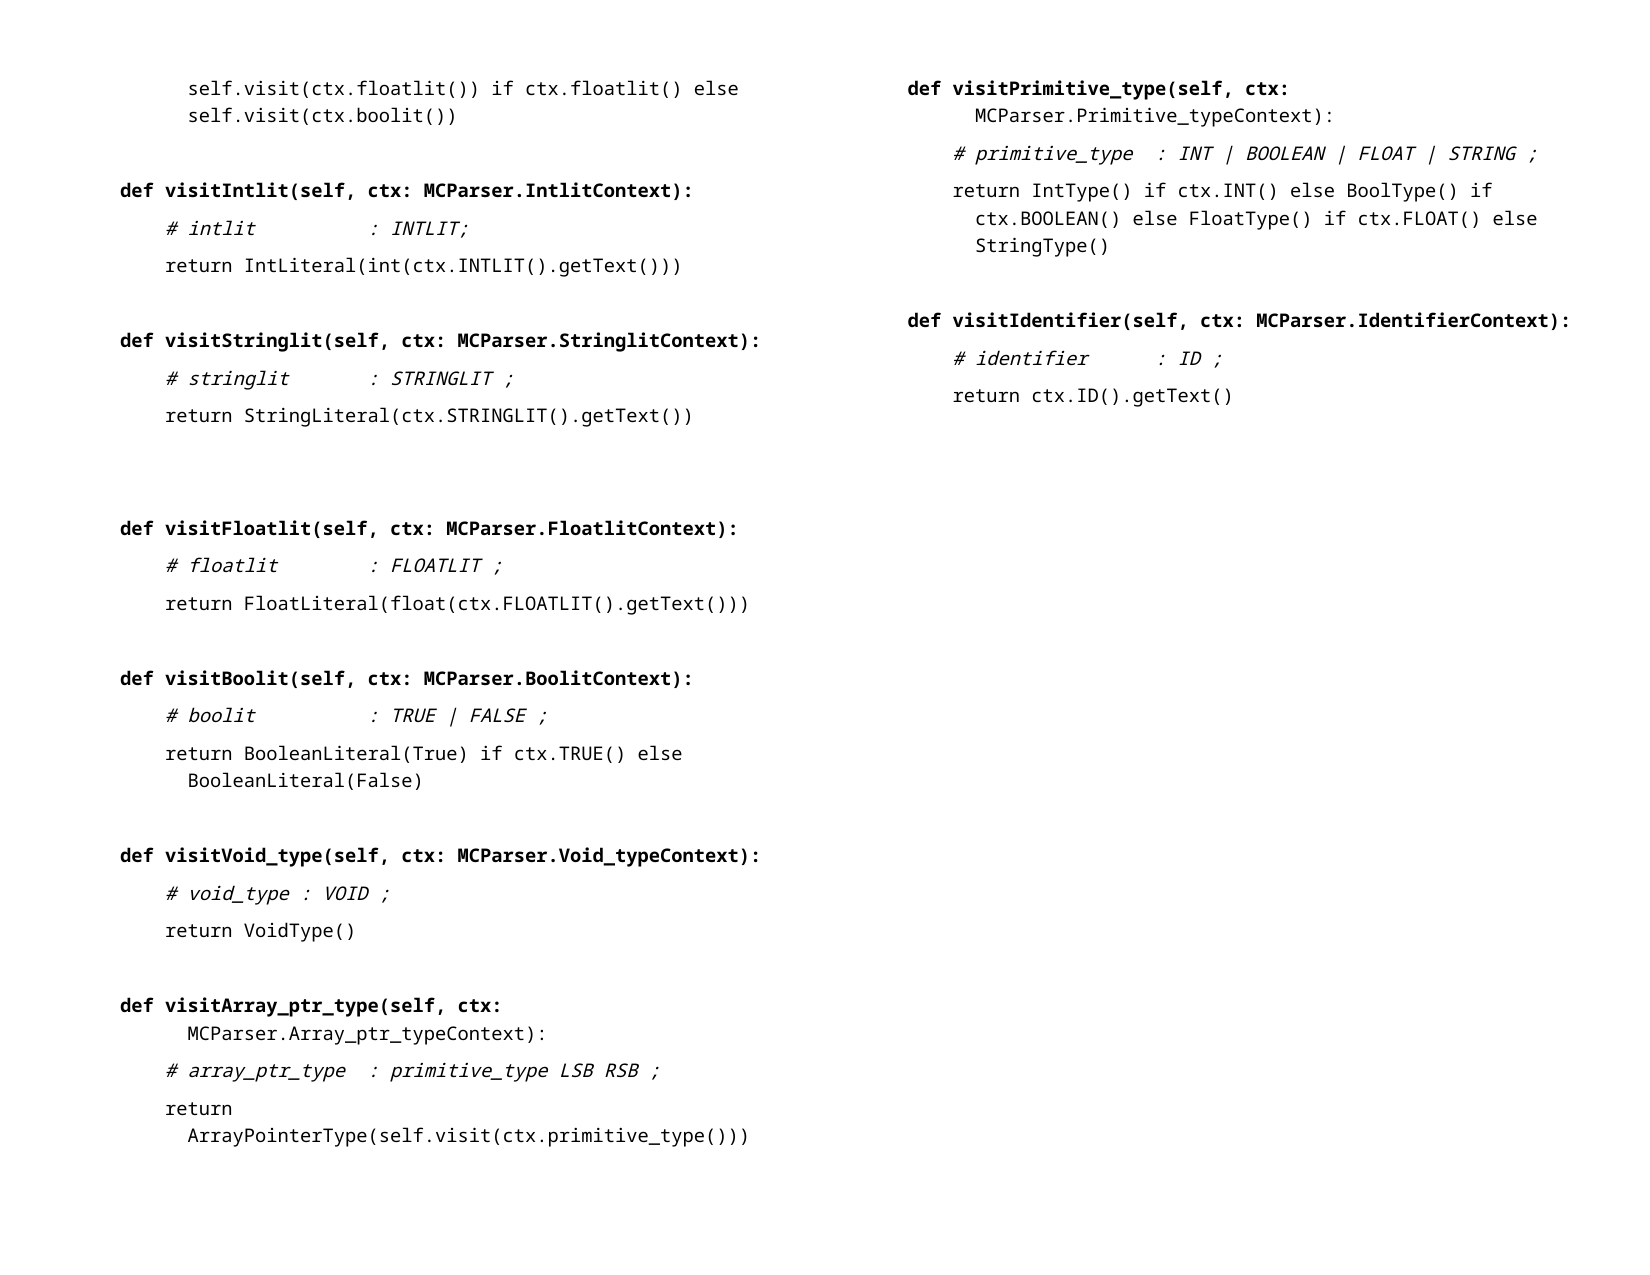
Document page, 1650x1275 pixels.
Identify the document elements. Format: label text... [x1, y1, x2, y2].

text def visitIntlit(self, ctx: MCParser.IntlitContext): [75, 177, 787, 203]
text # primitive_type : INT | BOOLEAN | FLOAT | STRING ; [862, 140, 1575, 166]
text # floatlit : FLOATLIT ; [75, 552, 787, 578]
text return BooleanLiteral(True) if ctx.TRUE() else BooleanLiteral(False) [75, 740, 787, 793]
text def visitVoid_type(self, ctx: MCParser.Void_typeContext): [75, 842, 787, 868]
text return StringLiteral(ctx.STRINGLIT().getText()) [75, 402, 787, 428]
text def visitFloatlit(self, ctx: MCParser.FloatlitContext): [75, 515, 787, 541]
text # array_ptr_type : primitive_type LSB RSB ; [75, 1057, 787, 1083]
text return IntLiteral(int(ctx.INTLIT().getText())) [75, 252, 787, 278]
text return ctx.ID().getText() [862, 382, 1575, 408]
text return IntType() if ctx.INT() else BoolType() if ctx.BOOLEAN() else FloatType() if ctx.FLOAT() else StringType() [862, 177, 1575, 258]
text return ArrayPointerType(self.visit(ctx.primitive_type())) [75, 1095, 787, 1148]
text def visitArray_ptr_type(self, ctx: MCParser.Array_ptr_typeContext): [75, 992, 787, 1046]
text # identifier : ID ; [862, 345, 1575, 371]
text return FloatLiteral(float(ctx.FLOATLIT().getText())) [75, 590, 787, 616]
text return VoidType() [75, 917, 787, 943]
text def visitBoolit(self, ctx: MCParser.BoolitContext): [75, 665, 787, 691]
text # intlit : INTLIT; [75, 215, 787, 241]
text def visitStringlit(self, ctx: MCParser.StringlitContext): [75, 327, 787, 353]
text def visitIdentifier(self, ctx: MCParser.IdentifierContext): [862, 307, 1575, 333]
text # stringlit : STRINGLIT ; [75, 365, 787, 391]
text def visitPrimitive_type(self, ctx: MCParser.Primitive_typeContext): [862, 75, 1575, 128]
text # void_type : VOID ; [75, 880, 787, 906]
text # boolit : TRUE | FALSE ; [75, 702, 787, 728]
